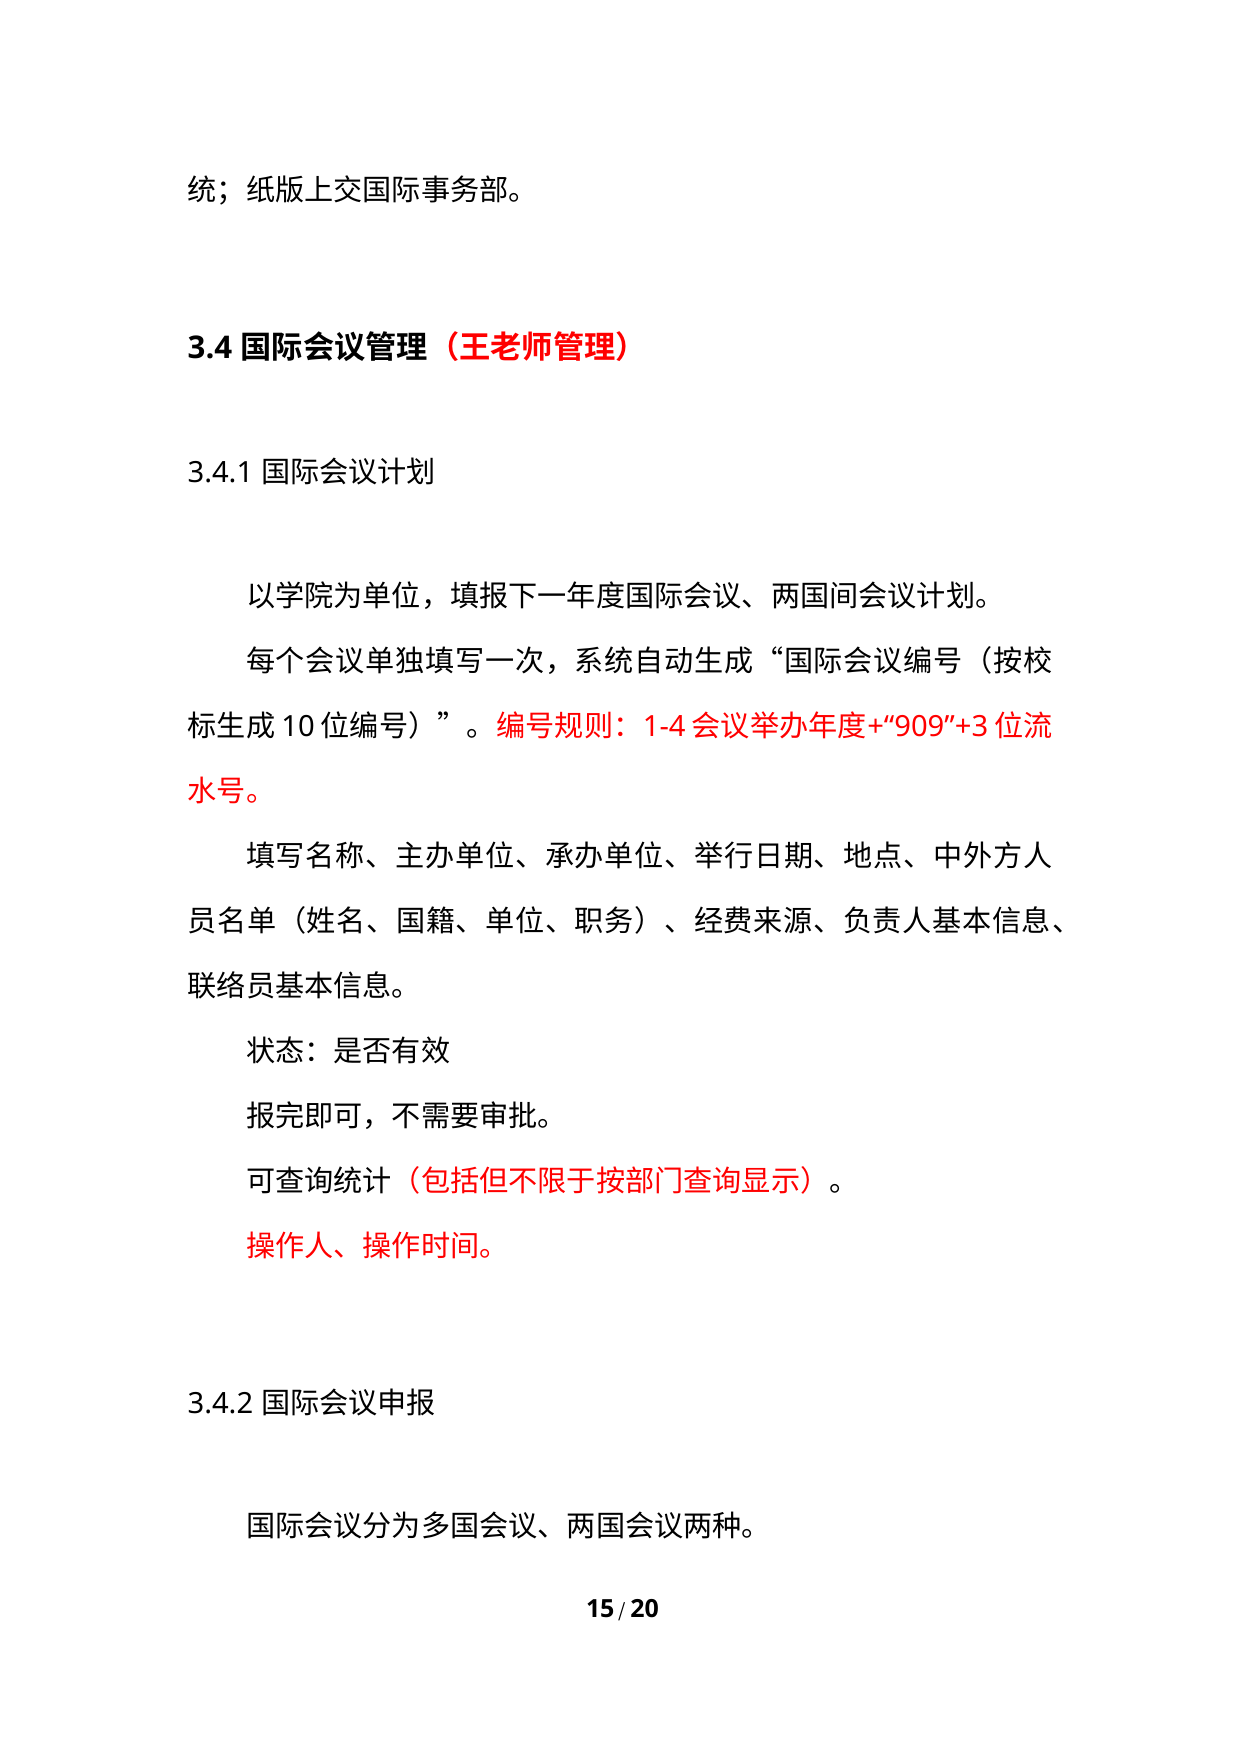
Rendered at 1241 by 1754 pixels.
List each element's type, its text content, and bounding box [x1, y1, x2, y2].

subtitle 3.4 国际会议管理（王老师管理） [187, 313, 1053, 378]
text 操作人、操作时间。 [187, 1211, 1053, 1276]
text 状态：是否有效 [187, 1016, 1053, 1081]
subtitle 3.4.1 国际会议计划 [187, 438, 1053, 503]
text 填写名称、主办单位、承办单位、举行日期、地点、中外方人员名单（姓名、国籍、单位、职务）、经费来源、负责人基本信息、联络员基本信息。 [187, 821, 1053, 1016]
text 以学院为单位，填报下一年度国际会议、两国间会议计划。 [187, 561, 1053, 626]
text 报完即可，不需要审批。 [187, 1081, 1053, 1146]
text 每个会议单独填写一次，系统自动生成“国际会议编号（按校标生成10位编号）”。编号规则：1-4会议举办年度+“909”+3位流水号。 [187, 626, 1053, 821]
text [187, 156, 1053, 221]
text 可查询统计（包括但不限于按部门查询显示）。 [187, 1146, 1053, 1211]
subtitle 3.4.2 国际会议申报 [187, 1368, 1053, 1433]
text 国际会议分为多国会议、两国会议两种。 [187, 1491, 1053, 1556]
